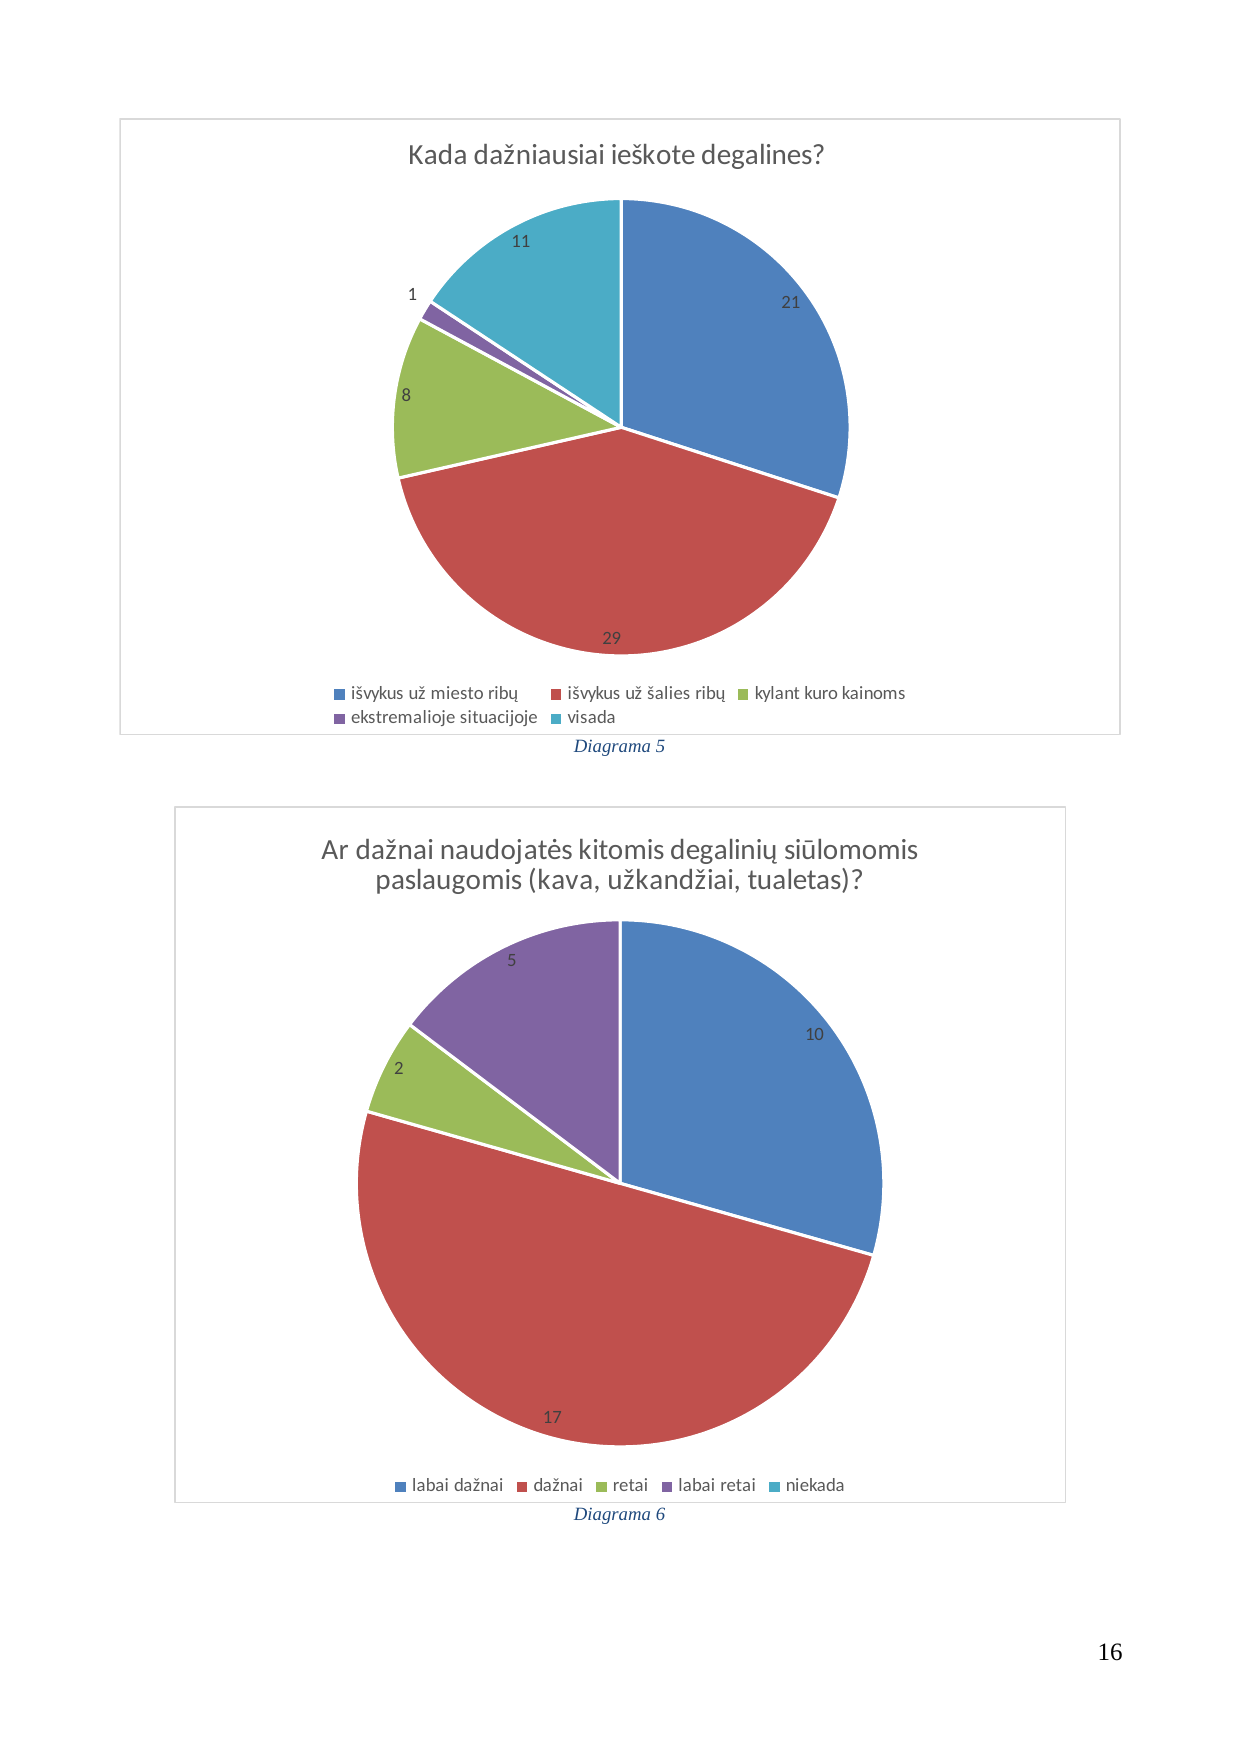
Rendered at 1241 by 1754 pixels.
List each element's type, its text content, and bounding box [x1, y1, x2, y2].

text Diagrama 6 [118, 1503, 1122, 1525]
text Diagrama 5 [118, 735, 1122, 757]
